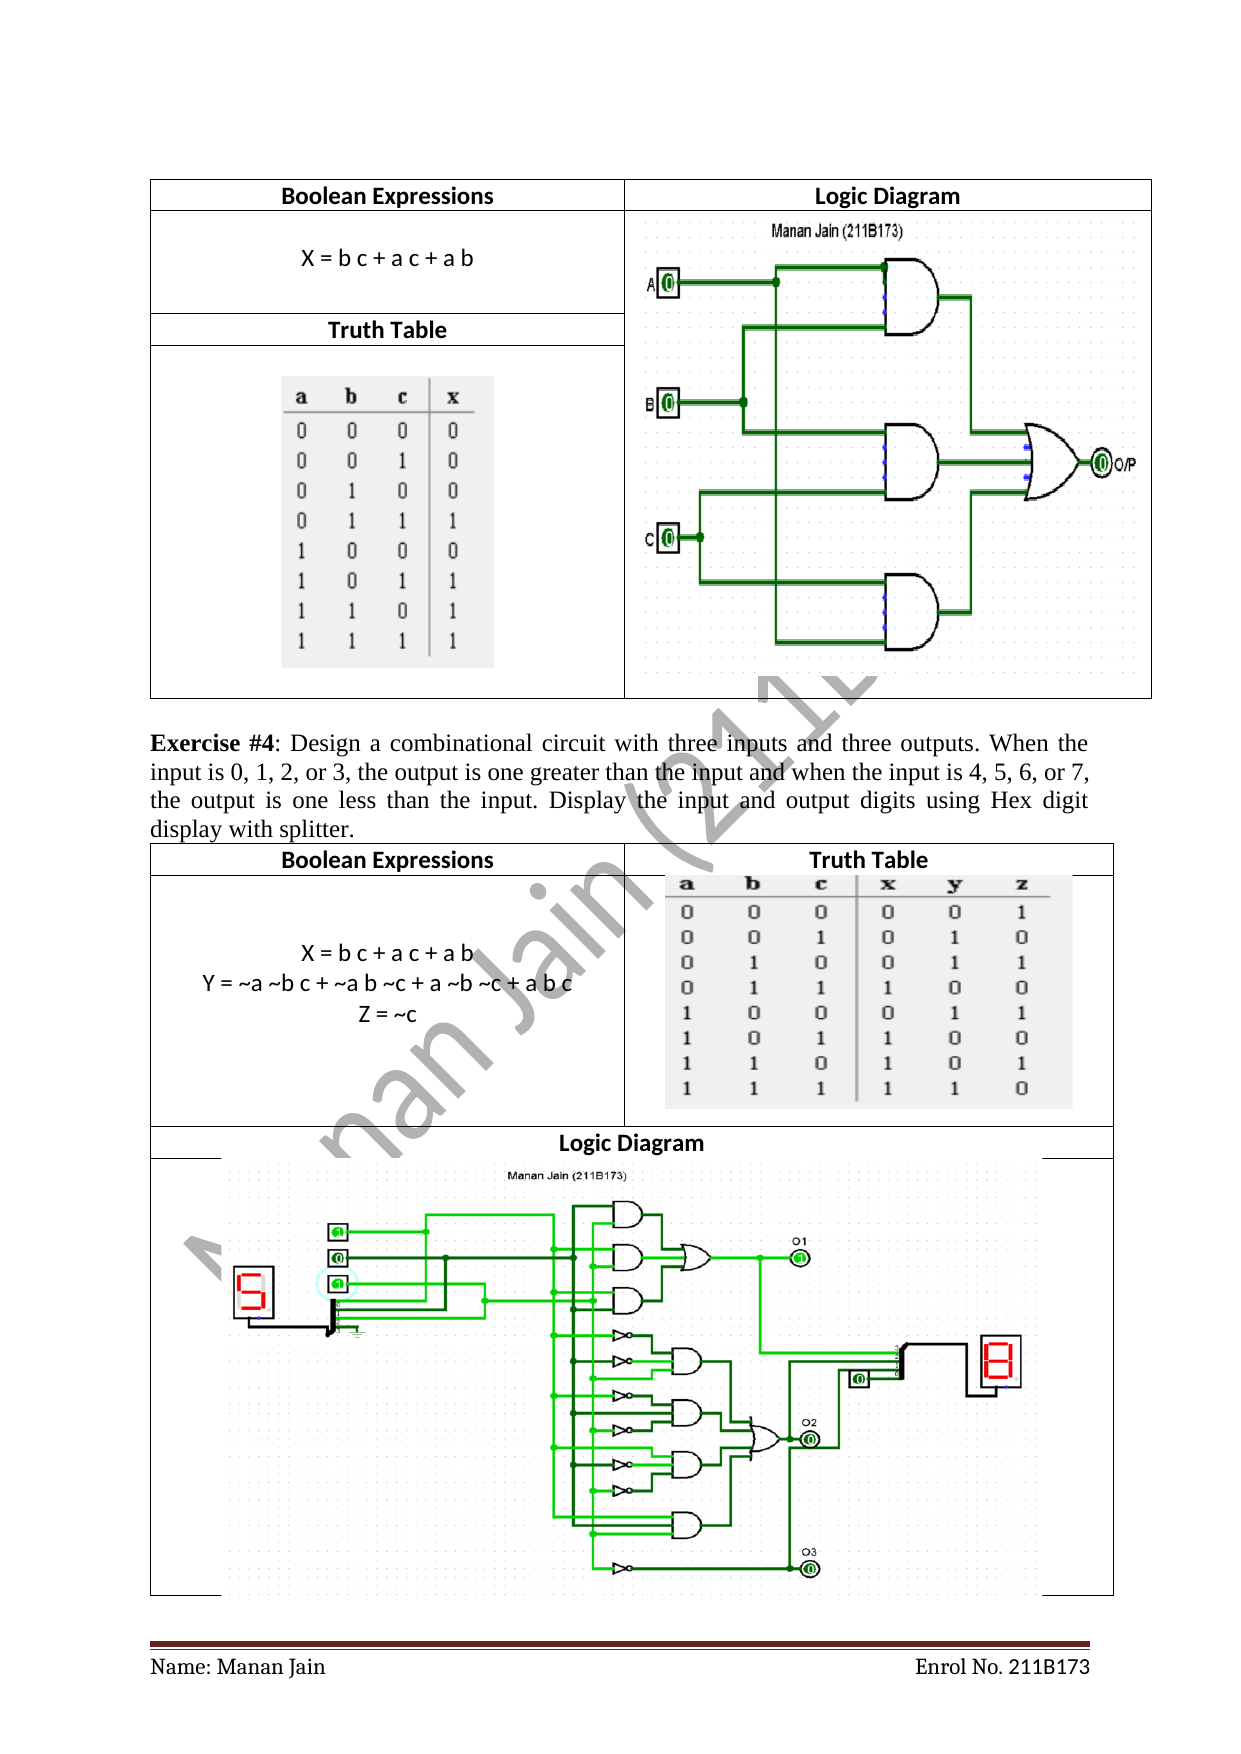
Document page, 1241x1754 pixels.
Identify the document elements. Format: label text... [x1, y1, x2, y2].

table_header Logic Diagram [625, 180, 1151, 210]
table_cell [625, 876, 1113, 1126]
picture [635, 211, 1140, 676]
picture [665, 875, 1073, 1109]
table_cell X = b c + a c + a b [151, 211, 624, 313]
table_header Boolean Expressions [151, 844, 624, 875]
table_cell [151, 1159, 221, 1595]
table_cell Truth Table [151, 314, 624, 344]
table_header Boolean Expressions [151, 180, 624, 210]
text Exercise #4: Design a combinational circuit with three inputs and three outputs. When the input is 0, 1, 2, or 3, the output is one greater than the input and when the input is 4, 5, 6, or 7, the output is one less than the input. Display the input and output digits using Hex digit display with splitter. [150, 728, 1090, 843]
table_cell [1043, 1159, 1113, 1595]
table_cell Logic Diagram [151, 1127, 1113, 1157]
picture [281, 376, 494, 668]
table_cell [151, 346, 624, 698]
table_header Truth Table [625, 844, 1113, 875]
table_cell [625, 211, 1151, 698]
picture [221, 1158, 1043, 1596]
table_cell X = b c + a c + a b Y = ~a ~b c + ~a b ~c + a ~b ~c + a b c Z = ~c [151, 876, 624, 1126]
